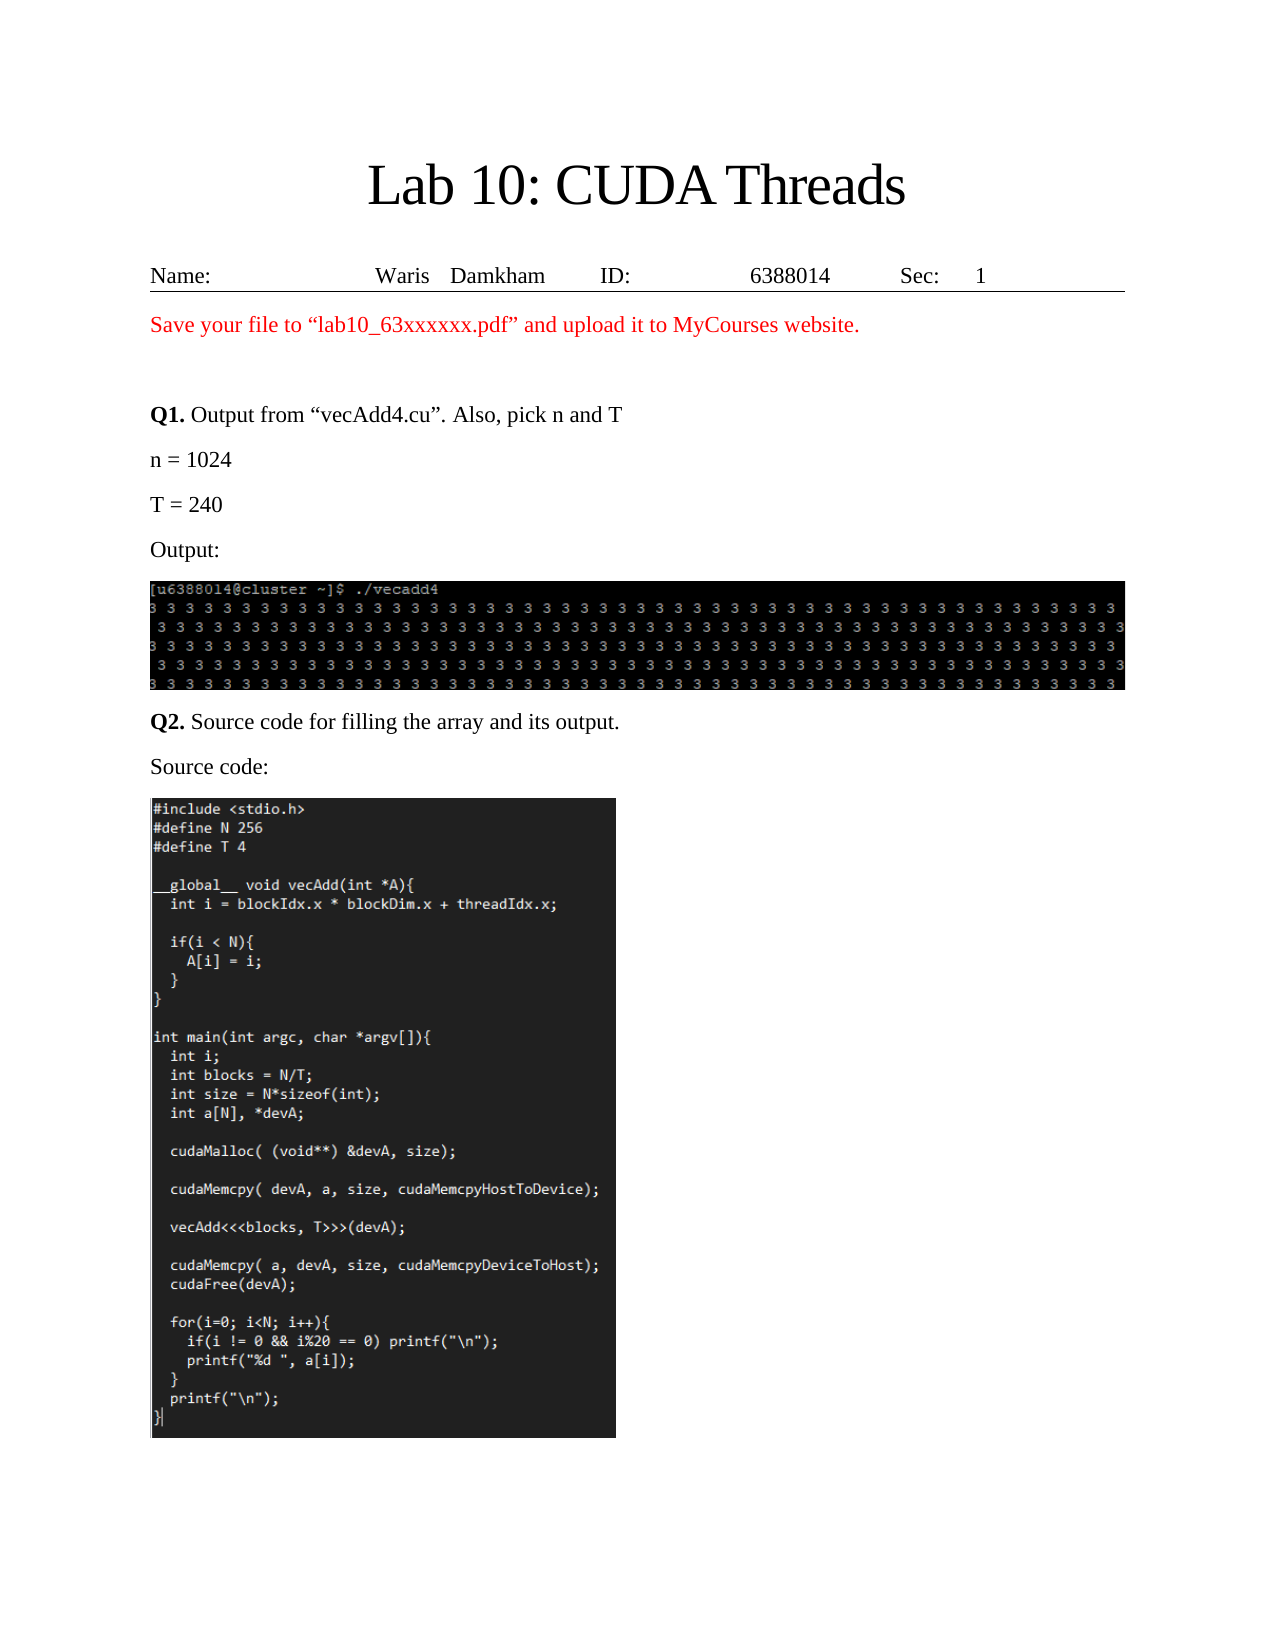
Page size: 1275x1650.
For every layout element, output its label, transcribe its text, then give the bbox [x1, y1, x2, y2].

picture [150, 581, 1125, 690]
text Output: [150, 536, 1125, 563]
text Name: Waris Damkham ID: 6388014 Sec: 1 [150, 262, 1125, 291]
text Save your file to “lab10_63xxxxxx.pdf” and upload it to MyCourses website. [150, 311, 1125, 337]
text Q2. Source code for filling the array and its output. [150, 708, 1125, 735]
text Source code: [150, 753, 1125, 780]
text T = 240 [150, 491, 1125, 518]
text Q1. Output from “vecAdd4.cu”. Also, pick n and T [150, 401, 1125, 427]
picture [150, 798, 616, 1438]
title Lab 10: CUDA Threads [150, 150, 1125, 217]
text n = 1024 [150, 446, 1125, 473]
